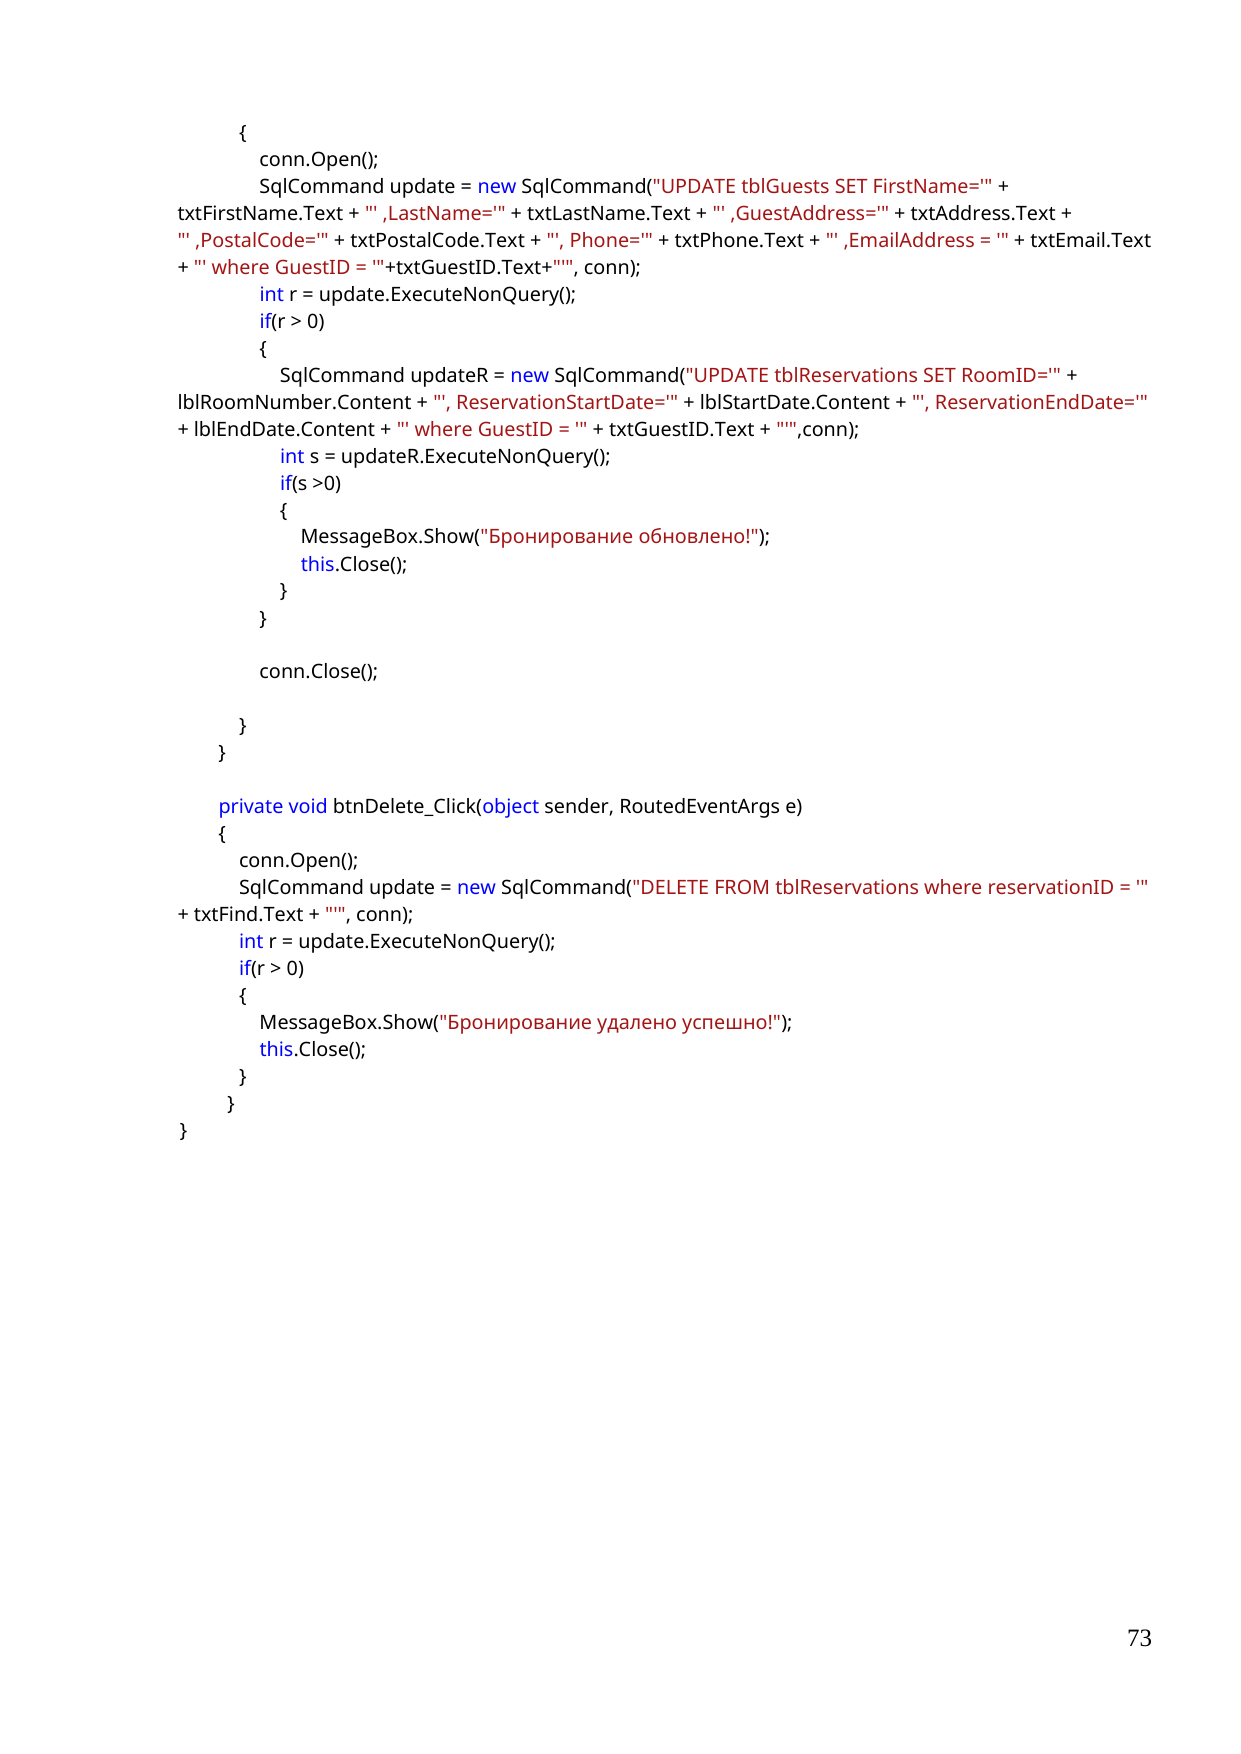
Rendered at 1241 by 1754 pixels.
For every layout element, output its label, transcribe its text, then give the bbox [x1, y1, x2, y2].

text MessageBox.Show("Бронирование удалено успешно!"); [177, 1008, 1152, 1035]
text conn.Close(); [177, 658, 1152, 685]
text { [177, 496, 1152, 523]
text if(r > 0) [177, 307, 1152, 334]
text this.Close(); [177, 550, 1152, 577]
text } [177, 739, 1152, 766]
text conn.Open(); [177, 847, 1152, 873]
text { [177, 118, 1152, 145]
text } [177, 604, 1152, 631]
text SqlCommand update = new SqlCommand("DELETE FROM tblReservations where reservationID = '" + txtFind.Text + "'", conn); [177, 873, 1152, 927]
text } [177, 1089, 1152, 1116]
text } [177, 1116, 1152, 1143]
text SqlCommand update = new SqlCommand("UPDATE tblGuests SET FirstName='" + txtFirstName.Text + "' ,LastName='" + txtLastName.Text + "' ,GuestAddress='" + txtAddress.Text + "' ,PostalCode='" + txtPostalCode.Text + "', Phone='" + txtPhone.Text + "' ,EmailAddress = '" + txtEmail.Text + "' where GuestID = '"+txtGuestID.Text+"'", conn); [177, 172, 1152, 280]
text { [177, 819, 1152, 847]
text { [177, 334, 1152, 361]
text private void btnDelete_Click(object sender, RoutedEventArgs e) [177, 793, 1152, 819]
text } [177, 1062, 1152, 1089]
text { [177, 981, 1152, 1008]
text this.Close(); [177, 1035, 1152, 1062]
text int r = update.ExecuteNonQuery(); [177, 927, 1152, 954]
text } [177, 712, 1152, 739]
text } [177, 577, 1152, 604]
text if(r > 0) [177, 954, 1152, 981]
text if(s >0) [177, 469, 1152, 496]
text conn.Open(); [177, 145, 1152, 172]
text MessageBox.Show("Бронирование обновлено!"); [177, 523, 1152, 550]
text int r = update.ExecuteNonQuery(); [177, 280, 1152, 307]
text int s = updateR.ExecuteNonQuery(); [177, 442, 1152, 469]
text SqlCommand updateR = new SqlCommand("UPDATE tblReservations SET RoomID='" + lblRoomNumber.Content + "', ReservationStartDate='" + lblStartDate.Content + "', ReservationEndDate='" + lblEndDate.Content + "' where GuestID = '" + txtGuestID.Text + "'",conn); [177, 361, 1152, 442]
